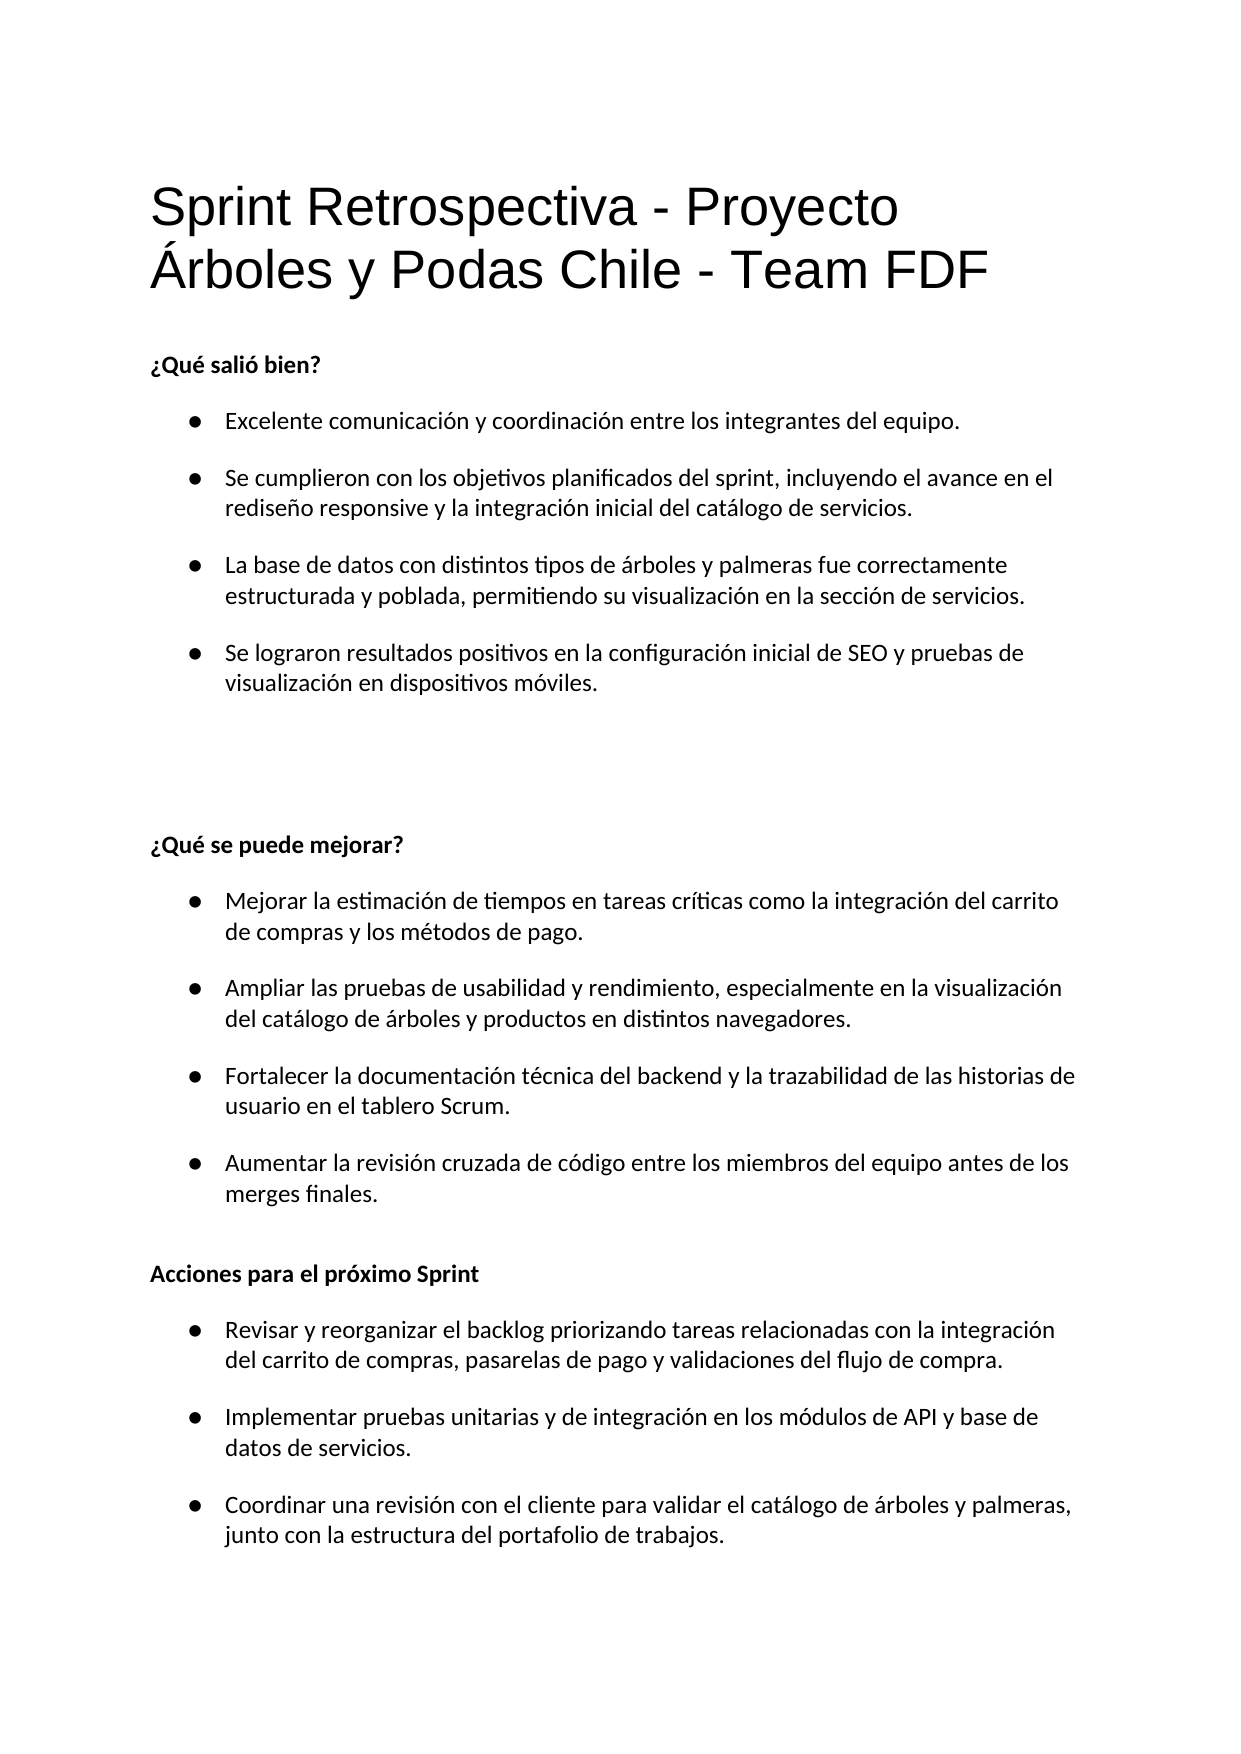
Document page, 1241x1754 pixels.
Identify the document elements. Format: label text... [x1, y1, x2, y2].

subtitle ¿Qué se puede mejorar? [150, 830, 1090, 860]
subtitle Acciones para el próximo Sprint [150, 1258, 1090, 1289]
list Se cumplieron con los objetivos planificados del sprint, incluyendo el avance en el rediseño responsive y la integración inicial del catálogo de servicios. [187, 462, 1090, 549]
list Aumentar la revisión cruzada de código entre los miembros del equipo antes de los merges finales. [187, 1147, 1090, 1208]
list Coordinar una revisión con el cliente para validar el catálogo de árboles y palmeras, junto con la estructura del portafolio de trabajos. [187, 1489, 1090, 1576]
title Sprint Retrospectiva - Proyecto Árboles y Podas Chile - Team FDF [150, 175, 1090, 299]
list Mejorar la estimación de tiempos en tareas críticas como la integración del carrito de compras y los métodos de pago. [187, 885, 1090, 973]
list Implementar pruebas unitarias y de integración en los módulos de API y base de datos de servicios. [187, 1401, 1090, 1489]
list Fortalecer la documentación técnica del backend y la trazabilidad de las historias de usuario en el tablero Scrum. [187, 1060, 1090, 1147]
list Ampliar las pruebas de usabilidad y rendimiento, especialmente en la visualización del catálogo de árboles y productos en distintos navegadores. [187, 973, 1090, 1060]
subtitle ¿Qué salió bien? [150, 349, 1090, 380]
list Revisar y reorganizar el backlog priorizando tareas relacionadas con la integración del carrito de compras, pasarelas de pago y validaciones del flujo de compra. [187, 1314, 1090, 1401]
list La base de datos con distintos tipos de árboles y palmeras fue correctamente estructurada y poblada, permitiendo su visualización en la sección de servicios. [187, 549, 1090, 637]
list Excelente comunicación y coordinación entre los integrantes del equipo. [187, 405, 1090, 462]
list Se lograron resultados positivos en la configuración inicial de SEO y pruebas de visualización en dispositivos móviles. [187, 637, 1090, 724]
